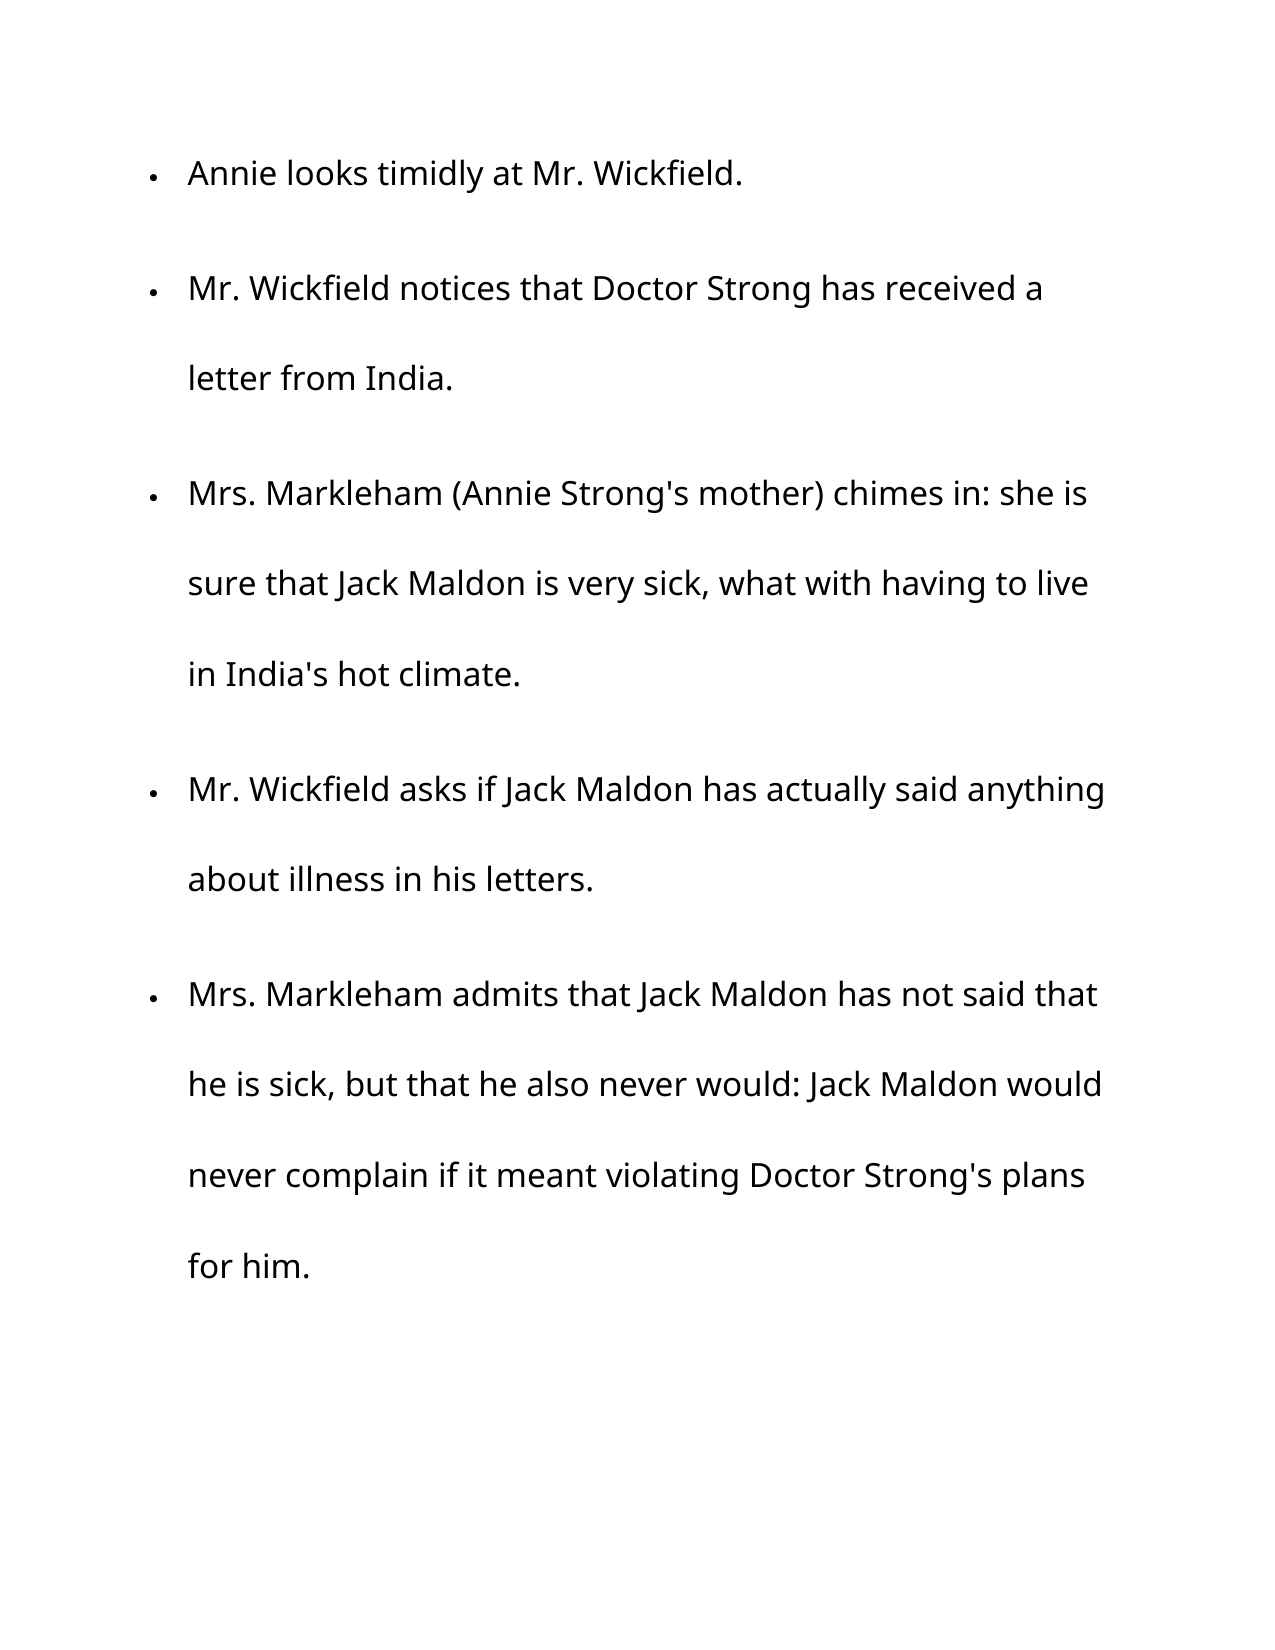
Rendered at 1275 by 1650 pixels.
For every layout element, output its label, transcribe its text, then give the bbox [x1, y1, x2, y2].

list Mr. Wickfield asks if Jack Maldon has actually said anything about illness in his letters. [150, 765, 1125, 902]
list Annie looks timidly at Mr. Wickfield. [150, 150, 1125, 195]
list Mrs. Markleham admits that Jack Maldon has not said that he is sick, but that he also never would: Jack Maldon would never complain if it meant violating Doctor Strong's plans for him. [150, 970, 1125, 1288]
list Mr. Wickfield notices that Doctor Strong has received a letter from India. [150, 264, 1125, 401]
list Mrs. Markleham (Annie Strong's mother) chimes in: she is sure that Jack Maldon is very sick, what with having to live in India's hot climate. [150, 469, 1125, 696]
